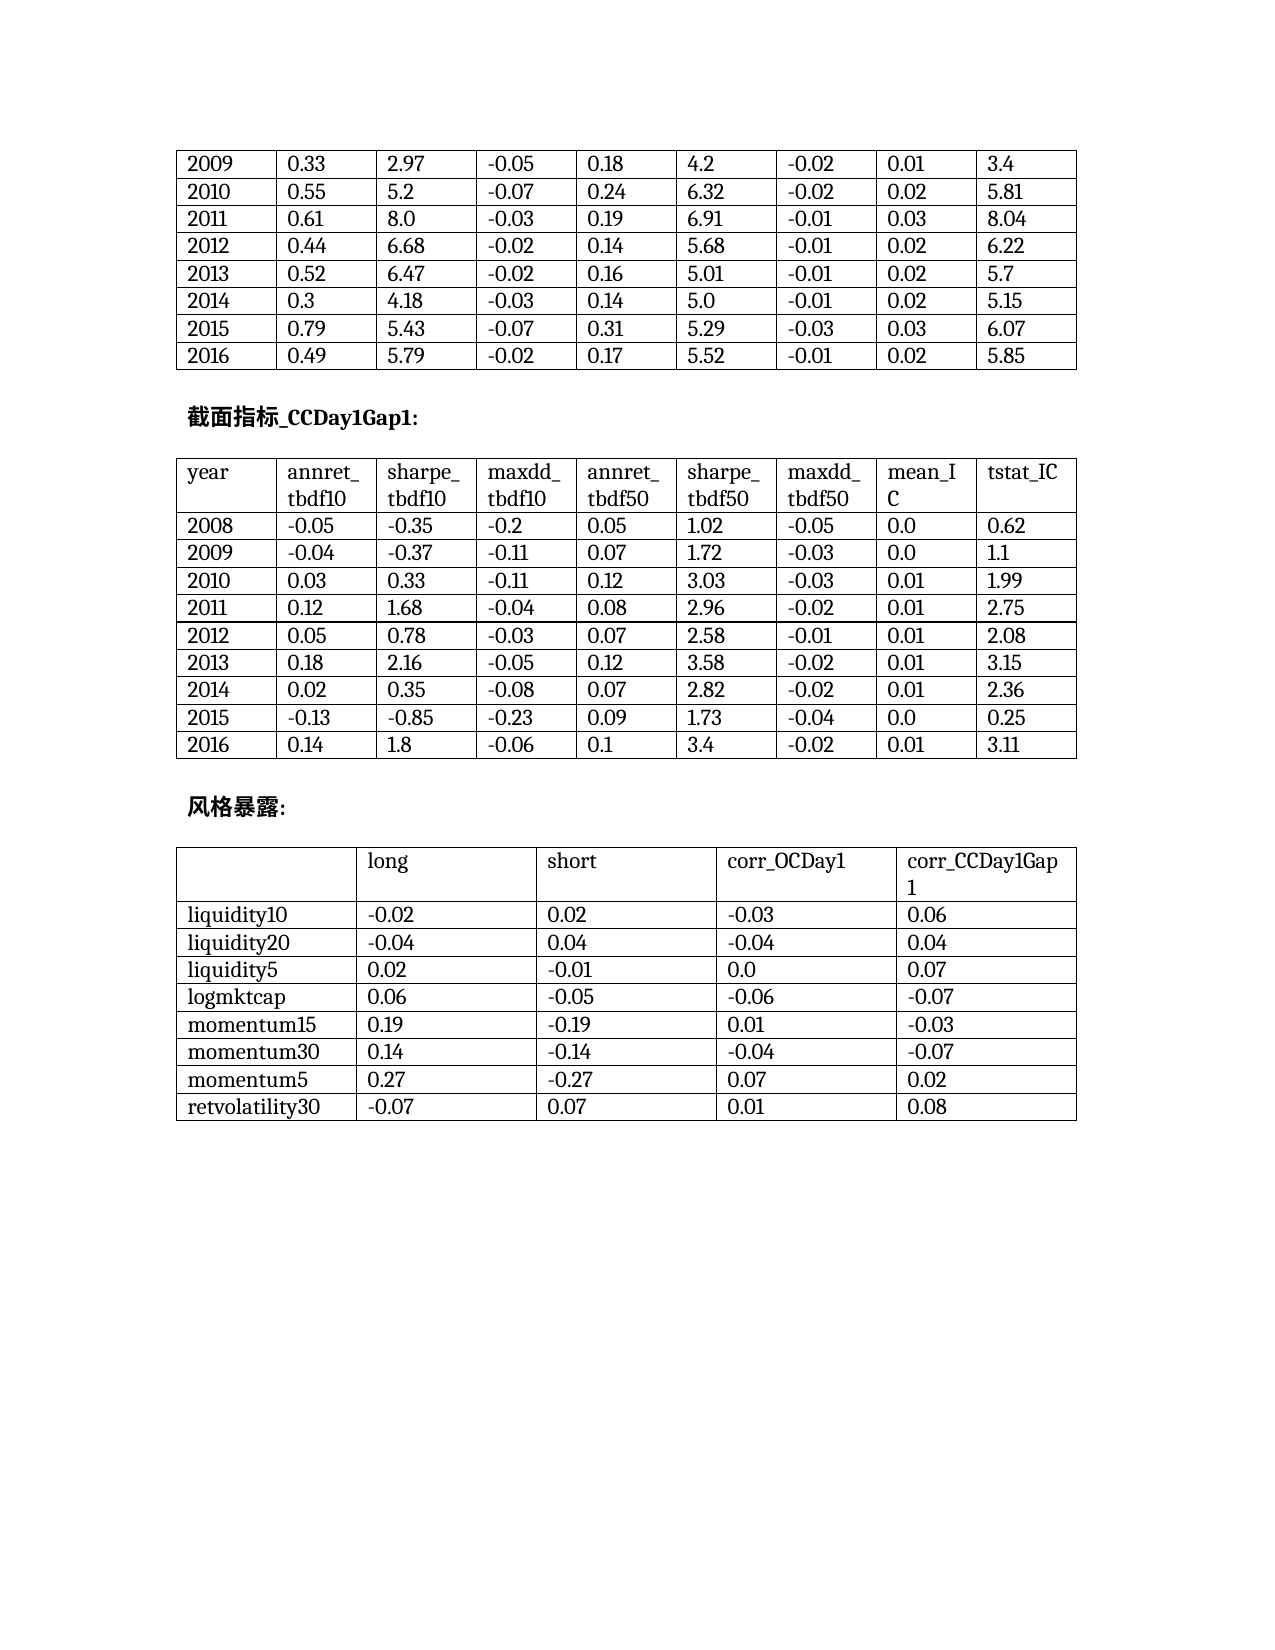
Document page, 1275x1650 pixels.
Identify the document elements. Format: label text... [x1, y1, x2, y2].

table_cell 0.55 [277, 179, 376, 205]
table_cell 0.16 [577, 261, 676, 287]
table_cell 0.12 [277, 595, 376, 621]
table_cell momentum15 [177, 1012, 356, 1038]
table_cell momentum5 [177, 1066, 356, 1093]
table_cell 0.1 [577, 732, 676, 758]
table_cell 2013 [177, 261, 276, 287]
table_cell 5.29 [677, 315, 776, 342]
table_cell -0.04 [717, 929, 896, 956]
table_cell -0.23 [477, 705, 576, 731]
table_cell -0.02 [777, 677, 876, 703]
table_cell 0.07 [537, 1094, 716, 1120]
table_cell -0.07 [357, 1094, 536, 1120]
table_cell logmktcap [177, 984, 356, 1011]
table_cell -0.01 [777, 623, 876, 649]
table_header [177, 848, 356, 901]
table_cell -0.03 [477, 623, 576, 649]
table_cell -0.02 [477, 343, 576, 369]
table_cell momentum30 [177, 1039, 356, 1065]
table_cell 0.01 [877, 677, 976, 703]
table_cell liquidity5 [177, 957, 356, 983]
table_header mean_IC [877, 459, 976, 512]
table_cell 0.14 [577, 288, 676, 314]
table_cell 0.01 [877, 568, 976, 594]
table_cell -0.02 [777, 732, 876, 758]
table_cell 0.01 [877, 732, 976, 758]
table_header long [357, 848, 536, 901]
text 截面指标_CCDay1Gap1: [187, 370, 1087, 432]
table_cell 0.24 [577, 179, 676, 205]
table_cell 5.52 [677, 343, 776, 369]
table_header year [177, 459, 276, 512]
table_cell -0.02 [777, 179, 876, 205]
table_cell -0.85 [377, 705, 476, 731]
table_cell 5.79 [377, 343, 476, 369]
table_cell 6.07 [977, 315, 1076, 342]
table_cell 0.02 [277, 677, 376, 703]
table_cell 0.03 [877, 315, 976, 342]
table_cell 1.72 [677, 540, 776, 567]
table_cell 0.02 [357, 957, 536, 983]
table_cell 0.79 [277, 315, 376, 342]
table_cell 0.12 [577, 568, 676, 594]
table_cell 2.82 [677, 677, 776, 703]
table_cell 8.0 [377, 206, 476, 232]
table_cell 0.02 [537, 902, 716, 928]
table_header tstat_IC [977, 459, 1076, 512]
table_cell -0.01 [777, 261, 876, 287]
table_cell -0.01 [777, 288, 876, 314]
table_cell 0.25 [977, 705, 1076, 731]
table_cell 5.2 [377, 179, 476, 205]
table_cell 0.33 [277, 151, 376, 177]
table_cell 0.01 [877, 623, 976, 649]
table_cell 0.03 [877, 206, 976, 232]
table_header sharpe_tbdf10 [377, 459, 476, 512]
table_cell -0.37 [377, 540, 476, 567]
table_cell -0.07 [897, 1039, 1076, 1065]
table_cell -0.04 [357, 929, 536, 956]
table_cell 0.35 [377, 677, 476, 703]
table_cell 0.07 [717, 1066, 896, 1093]
table_cell -0.07 [477, 179, 576, 205]
table_cell -0.08 [477, 677, 576, 703]
table_cell 2014 [177, 288, 276, 314]
table_cell 0.02 [897, 1066, 1076, 1093]
table_cell 2010 [177, 179, 276, 205]
table_cell 0.17 [577, 343, 676, 369]
table_cell 2.08 [977, 623, 1076, 649]
table_cell 3.03 [677, 568, 776, 594]
table_cell 0.44 [277, 233, 376, 259]
table_cell 5.68 [677, 233, 776, 259]
table_cell 0.04 [897, 929, 1076, 956]
table_cell 0.14 [577, 233, 676, 259]
table_cell -0.01 [537, 957, 716, 983]
table_cell 1.8 [377, 732, 476, 758]
table_cell 0.0 [877, 705, 976, 731]
table_cell -0.02 [777, 151, 876, 177]
table_header annret_tbdf10 [277, 459, 376, 512]
table_cell -0.03 [717, 902, 896, 928]
table_cell -0.01 [777, 343, 876, 369]
table_cell 1.99 [977, 568, 1076, 594]
table_cell -0.03 [777, 315, 876, 342]
table_cell 3.15 [977, 650, 1076, 676]
table_cell 0.08 [897, 1094, 1076, 1120]
table_cell -0.04 [277, 540, 376, 567]
table_cell -0.02 [477, 233, 576, 259]
table_cell 0.27 [357, 1066, 536, 1093]
table_cell 0.02 [877, 343, 976, 369]
table_cell -0.02 [357, 902, 536, 928]
table_cell -0.04 [717, 1039, 896, 1065]
table_cell -0.11 [477, 540, 576, 567]
table_cell 2009 [177, 151, 276, 177]
table_cell 2.36 [977, 677, 1076, 703]
table_cell -0.01 [777, 233, 876, 259]
text 风格暴露: [187, 759, 1087, 822]
table_cell 0.01 [717, 1012, 896, 1038]
table_cell -0.03 [777, 568, 876, 594]
table_cell 2016 [177, 343, 276, 369]
table_cell 0.06 [897, 902, 1076, 928]
table_cell 0.18 [277, 650, 376, 676]
table_cell 0.14 [357, 1039, 536, 1065]
table_cell 2012 [177, 623, 276, 649]
table_cell 5.01 [677, 261, 776, 287]
table_cell 2.58 [677, 623, 776, 649]
table_cell 0.04 [537, 929, 716, 956]
table_cell 2.97 [377, 151, 476, 177]
table_cell 1.73 [677, 705, 776, 731]
table_cell 0.08 [577, 595, 676, 621]
table_cell 4.18 [377, 288, 476, 314]
table_cell 6.91 [677, 206, 776, 232]
table_header sharpe_tbdf50 [677, 459, 776, 512]
table_cell 2009 [177, 540, 276, 567]
table_cell -0.02 [777, 595, 876, 621]
table_cell 4.2 [677, 151, 776, 177]
table_header short [537, 848, 716, 901]
table_cell 0.3 [277, 288, 376, 314]
table_header maxdd_tbdf10 [477, 459, 576, 512]
table_cell 5.85 [977, 343, 1076, 369]
table_cell 6.68 [377, 233, 476, 259]
table_cell 0.33 [377, 568, 476, 594]
table_header corr_CCDay1Gap1 [897, 848, 1076, 901]
table_cell 0.14 [277, 732, 376, 758]
table_cell 0.01 [877, 151, 976, 177]
table_cell 1.68 [377, 595, 476, 621]
table_cell 0.02 [877, 233, 976, 259]
table_header annret_tbdf50 [577, 459, 676, 512]
table_cell 0.62 [977, 513, 1076, 539]
table_cell -0.19 [537, 1012, 716, 1038]
table_cell -0.02 [477, 261, 576, 287]
table_cell 0.02 [877, 179, 976, 205]
table_cell 0.19 [357, 1012, 536, 1038]
table_cell 0.01 [717, 1094, 896, 1120]
table_cell 2016 [177, 732, 276, 758]
table_cell 2008 [177, 513, 276, 539]
table_cell 5.7 [977, 261, 1076, 287]
table_cell 2.96 [677, 595, 776, 621]
table_cell 0.07 [577, 623, 676, 649]
table_cell 5.43 [377, 315, 476, 342]
table_cell 1.02 [677, 513, 776, 539]
table_cell 3.4 [977, 151, 1076, 177]
table_cell 2015 [177, 705, 276, 731]
table_cell 0.01 [877, 595, 976, 621]
table_cell liquidity10 [177, 902, 356, 928]
table_cell -0.06 [477, 732, 576, 758]
table_cell -0.03 [777, 540, 876, 567]
table_cell -0.03 [897, 1012, 1076, 1038]
table_cell -0.07 [477, 315, 576, 342]
table_cell 0.0 [877, 513, 976, 539]
table_cell 0.12 [577, 650, 676, 676]
table_cell 2010 [177, 568, 276, 594]
table_cell -0.14 [537, 1039, 716, 1065]
table_cell 6.47 [377, 261, 476, 287]
table_cell -0.2 [477, 513, 576, 539]
table_cell 2015 [177, 315, 276, 342]
table_cell -0.05 [477, 650, 576, 676]
table_cell 0.07 [577, 540, 676, 567]
table_cell 8.04 [977, 206, 1076, 232]
table_cell 2011 [177, 595, 276, 621]
table_cell 0.78 [377, 623, 476, 649]
table_cell -0.11 [477, 568, 576, 594]
table_cell 0.07 [897, 957, 1076, 983]
table_cell 2012 [177, 233, 276, 259]
table_cell 0.06 [357, 984, 536, 1011]
table_cell -0.35 [377, 513, 476, 539]
table_header maxdd_tbdf50 [777, 459, 876, 512]
table_cell 0.31 [577, 315, 676, 342]
table_cell -0.07 [897, 984, 1076, 1011]
table_cell liquidity20 [177, 929, 356, 956]
table_cell 6.32 [677, 179, 776, 205]
table_cell 5.15 [977, 288, 1076, 314]
table_cell 0.03 [277, 568, 376, 594]
table_cell 0.02 [877, 261, 976, 287]
table_cell 0.01 [877, 650, 976, 676]
table_cell 6.22 [977, 233, 1076, 259]
table_cell 0.49 [277, 343, 376, 369]
table_cell 2014 [177, 677, 276, 703]
table_cell 0.61 [277, 206, 376, 232]
table_cell -0.05 [777, 513, 876, 539]
table_cell -0.04 [477, 595, 576, 621]
table_cell 1.1 [977, 540, 1076, 567]
table_cell 0.0 [877, 540, 976, 567]
table_cell -0.05 [537, 984, 716, 1011]
table_cell 2011 [177, 206, 276, 232]
table_cell -0.04 [777, 705, 876, 731]
table_cell -0.01 [777, 206, 876, 232]
table_cell 5.81 [977, 179, 1076, 205]
table_cell -0.05 [477, 151, 576, 177]
table_cell 0.19 [577, 206, 676, 232]
table_cell retvolatility30 [177, 1094, 356, 1120]
table_cell -0.27 [537, 1066, 716, 1093]
table_cell -0.13 [277, 705, 376, 731]
table_cell 0.05 [277, 623, 376, 649]
table_cell 0.0 [717, 957, 896, 983]
table_cell -0.05 [277, 513, 376, 539]
table_cell 3.58 [677, 650, 776, 676]
table_cell 0.07 [577, 677, 676, 703]
table_cell 2.16 [377, 650, 476, 676]
table_cell -0.02 [777, 650, 876, 676]
table_header corr_OCDay1 [717, 848, 896, 901]
table_cell 0.09 [577, 705, 676, 731]
table_cell 0.05 [577, 513, 676, 539]
table_cell -0.03 [477, 206, 576, 232]
table_cell -0.03 [477, 288, 576, 314]
table_cell 0.18 [577, 151, 676, 177]
table_cell 2.75 [977, 595, 1076, 621]
table_cell 3.4 [677, 732, 776, 758]
table_cell 5.0 [677, 288, 776, 314]
table_cell 2013 [177, 650, 276, 676]
table_cell 0.52 [277, 261, 376, 287]
table_cell -0.06 [717, 984, 896, 1011]
table_cell 3.11 [977, 732, 1076, 758]
table_cell 0.02 [877, 288, 976, 314]
